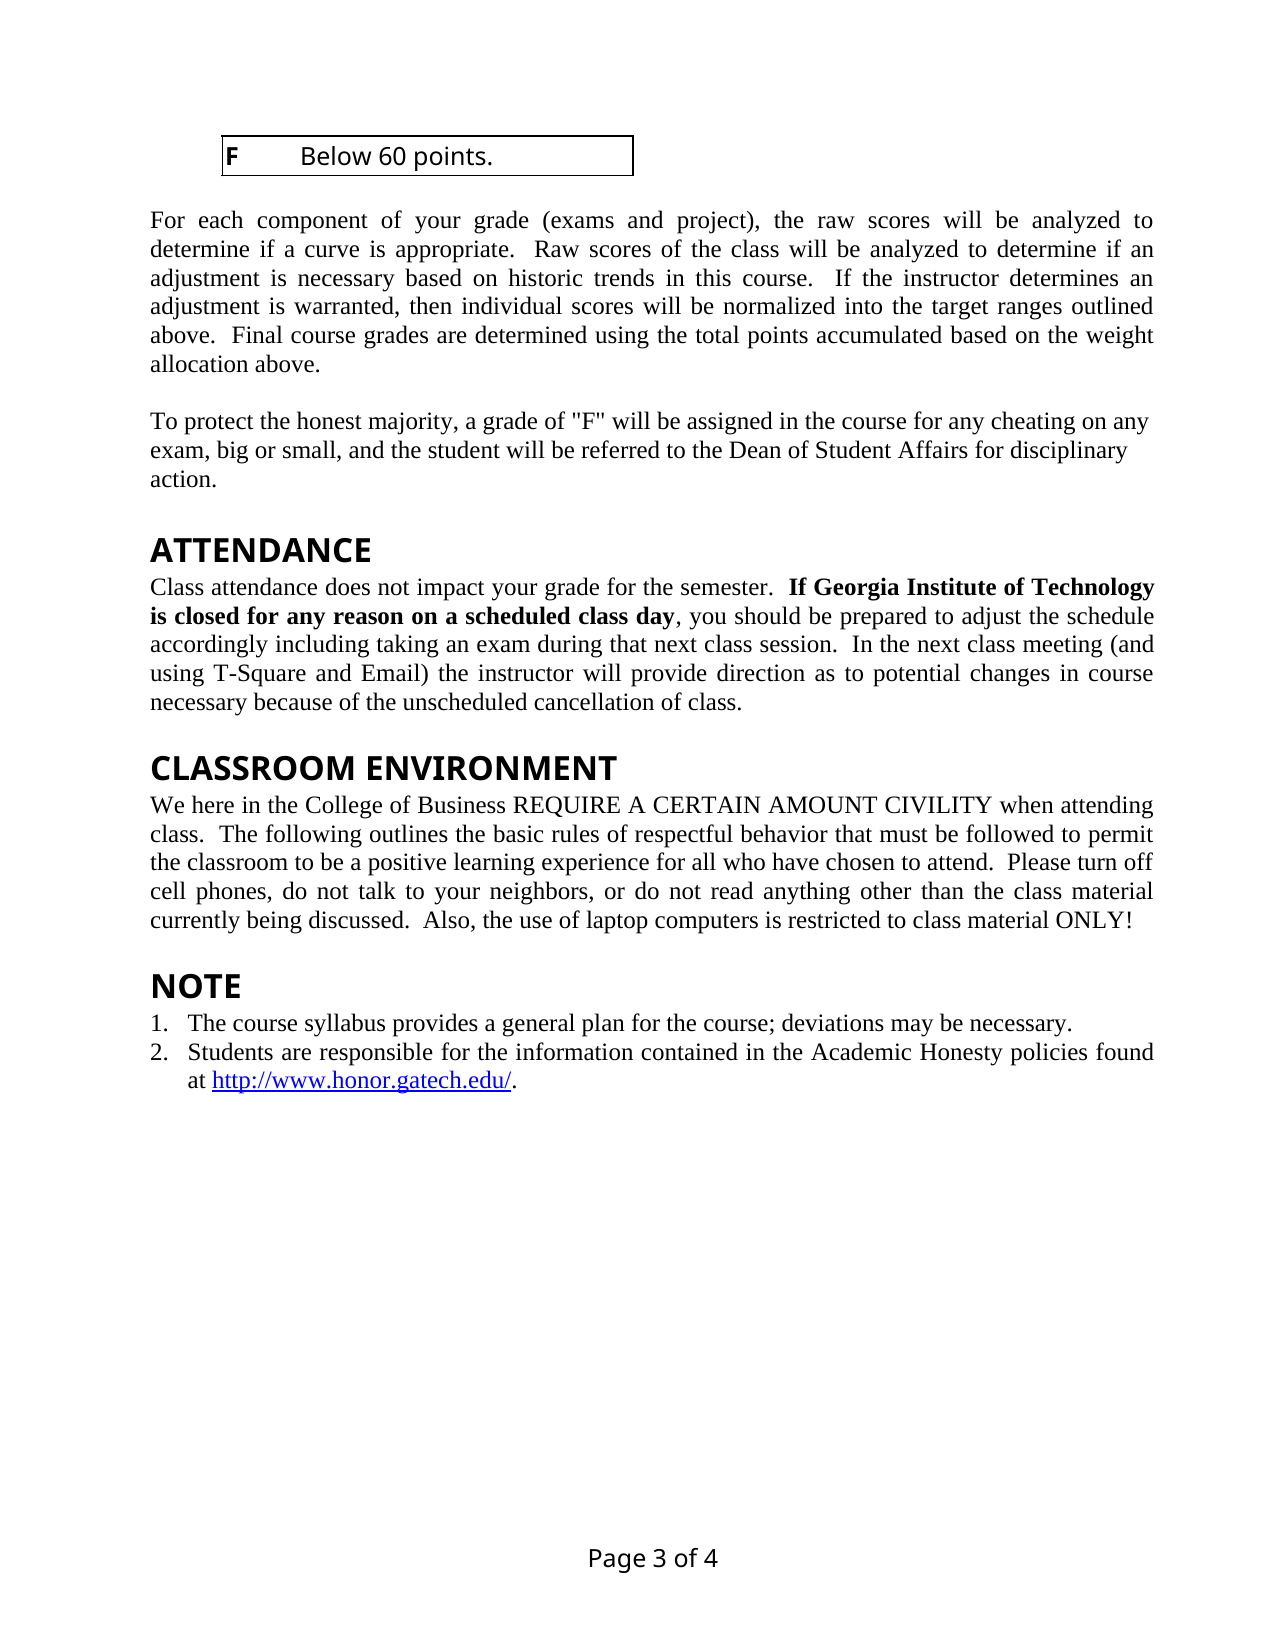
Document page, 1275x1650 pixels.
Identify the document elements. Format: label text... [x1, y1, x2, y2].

text ATTENDANCE [150, 527, 1155, 572]
text We here in the College of Business REQUIRE A CERTAIN AMOUNT CIVILITY when attending class. The following outlines the basic rules of respectful behavior that must be followed to permit the classroom to be a positive learning experience for all who have chosen to attend. Please turn off cell phones, do not talk to your neighbors, or do not read anything other than the class material currently being discussed. Also, the use of laptop computers is restricted to class material ONLY! [150, 790, 1155, 934]
text For each component of your grade (exams and project), the raw scores will be analyzed to determine if a curve is appropriate. Raw scores of the class will be analyzed to determine if an adjustment is necessary based on historic trends in this course. If the instructor determines an adjustment is warranted, then individual scores will be normalized into the target ranges outlined above. Final course grades are determined using the total points accumulated based on the weight allocation above. [150, 205, 1155, 378]
text To protect the honest majority, a grade of "F" will be assigned in the course for any cheating on any exam, big or small, and the student will be referred to the Dean of Student Affairs for disciplinary action. [150, 406, 1155, 493]
text F Below 60 points. [223, 137, 632, 175]
list Students are responsible for the information contained in the Academic Honesty policies found at http://www.honor.gatech.edu/. [150, 1037, 1155, 1094]
text CLASSROOM ENVIRONMENT [150, 744, 1155, 790]
text NOTE [150, 962, 1155, 1008]
text Class attendance does not impact your grade for the semester. If Georgia Institute of Technology is closed for any reason on a scheduled class day, you should be prepared to adjust the schedule accordingly including taking an exam during that next class session. In the next class meeting (and using T-Square and Email) the instructor will provide direction as to potential changes in course necessary because of the unscheduled cancellation of class. [150, 572, 1155, 716]
list The course syllabus provides a general plan for the course; deviations may be necessary. [150, 1008, 1155, 1037]
